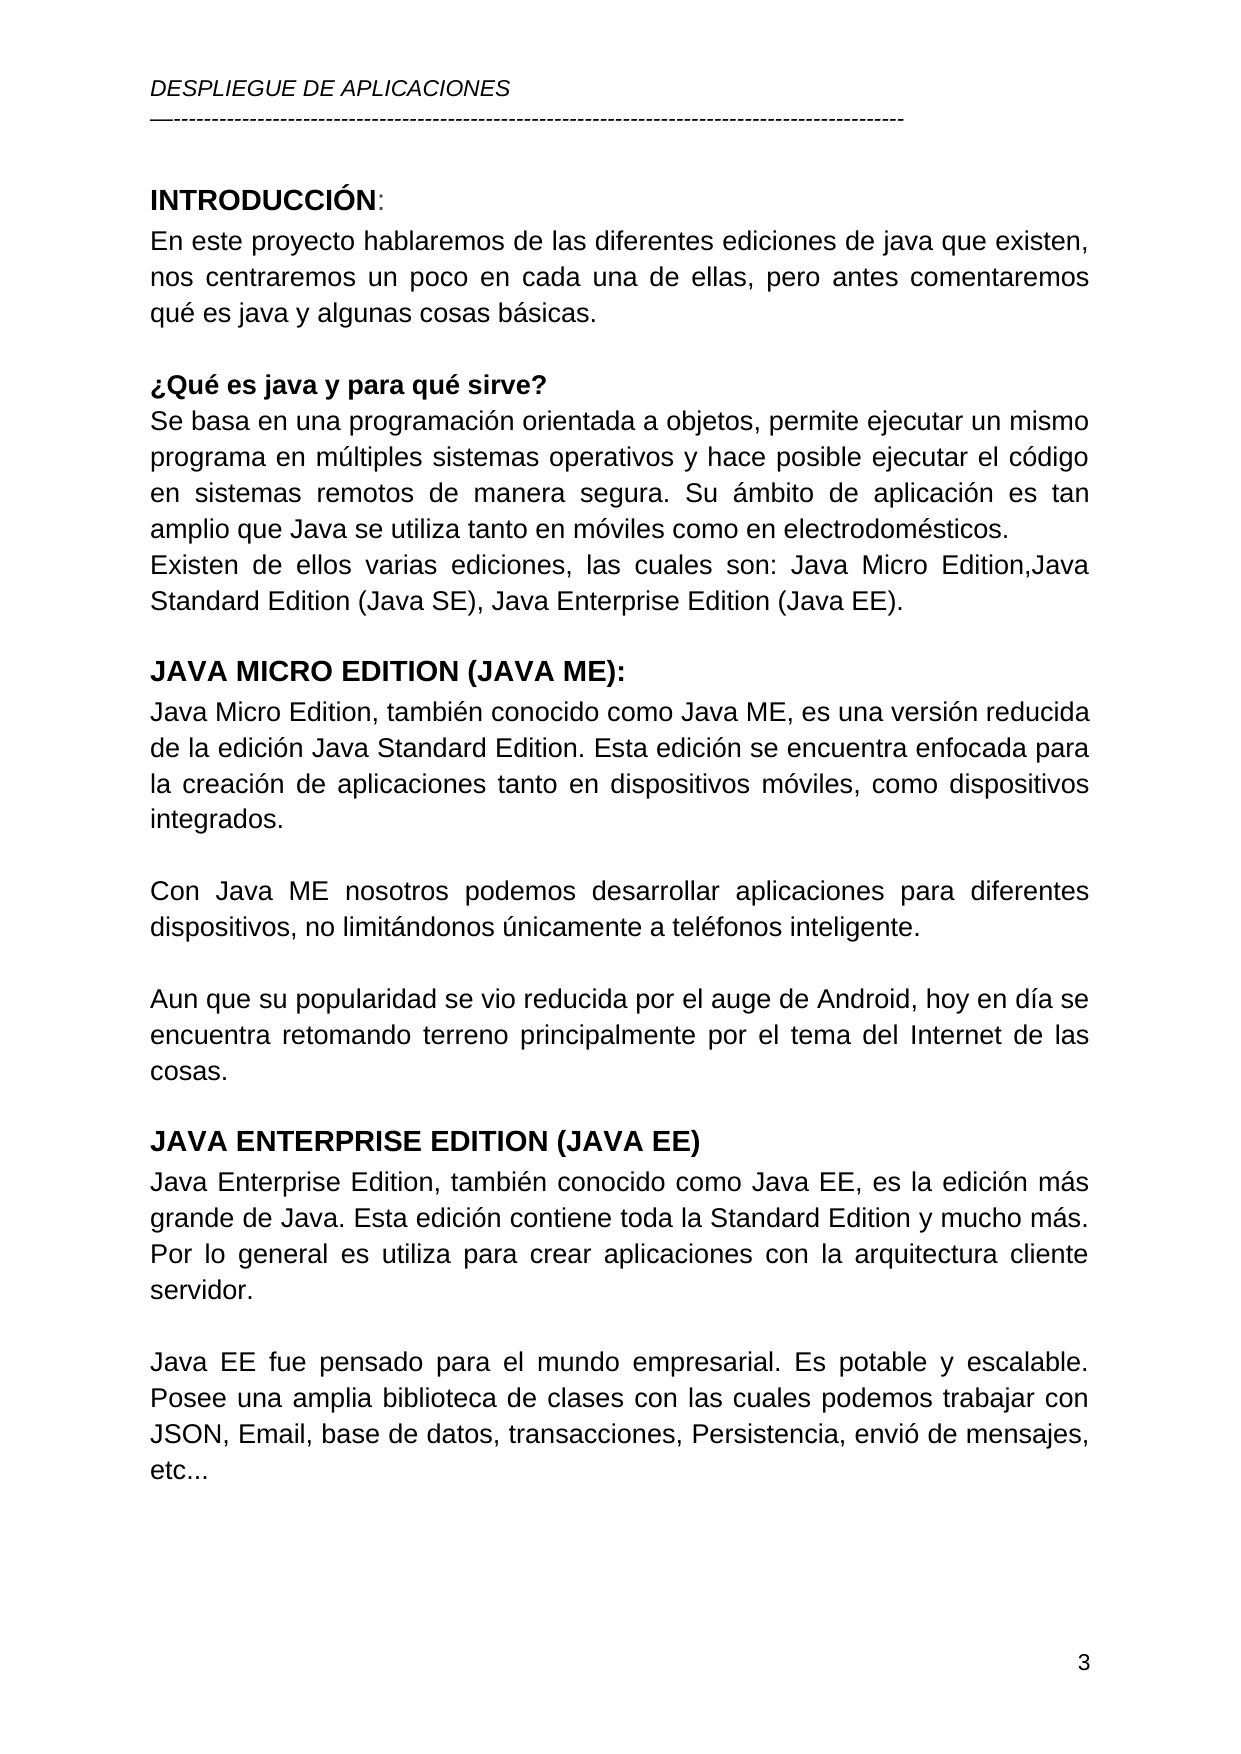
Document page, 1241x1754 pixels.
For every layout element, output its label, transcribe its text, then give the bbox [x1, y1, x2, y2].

subtitle JAVA MICRO EDITION (JAVA ME): [150, 654, 1090, 687]
text Java Micro Edition, también conocido como Java ME, es una versión reducida de la edición Java Standard Edition. Esta edición se encuentra enfocada para la creación de aplicaciones tanto en dispositivos móviles, como dispositivos integrados. [150, 696, 1090, 835]
text Aun que su popularidad se vio reducida por el auge de Android, hoy en día se encuentra retomando terreno principalmente por el tema del Internet de las cosas. [150, 983, 1090, 1086]
text Con Java ME nosotros podemos desarrollar aplicaciones para diferentes dispositivos, no limitándonos únicamente a teléfonos inteligente. [150, 875, 1090, 943]
text ¿Qué es java y para qué sirve? [150, 369, 1090, 400]
subtitle INTRODUCCIÓN: [150, 183, 1090, 217]
text Existen de ellos varias ediciones, las cuales son: Java Micro Edition,Java Standard Edition (Java SE), Java Enterprise Edition (Java EE). [150, 549, 1090, 616]
text Se basa en una programación orientada a objetos, permite ejecutar un mismo programa en múltiples sistemas operativos y hace posible ejecutar el código en sistemas remotos de manera segura. Su ámbito de aplicación es tan amplio que Java se utiliza tanto en móviles como en electrodomésticos. [150, 405, 1090, 544]
text Java EE fue pensado para el mundo empresarial. Es potable y escalable. Posee una amplia biblioteca de clases con las cuales podemos trabajar con JSON, Email, base de datos, transacciones, Persistencia, envió de mensajes, etc... [150, 1346, 1090, 1485]
text En este proyecto hablaremos de las diferentes ediciones de java que existen, nos centraremos un poco en cada una de ellas, pero antes comentaremos qué es java y algunas cosas básicas. [150, 225, 1090, 328]
text Java Enterprise Edition, también conocido como Java EE, es la edición más grande de Java. Esta edición contiene toda la Standard Edition y mucho más. Por lo general es utiliza para crear aplicaciones con la arquitectura cliente servidor. [150, 1166, 1090, 1305]
subtitle JAVA ENTERPRISE EDITION (JAVA EE) [150, 1124, 1090, 1158]
